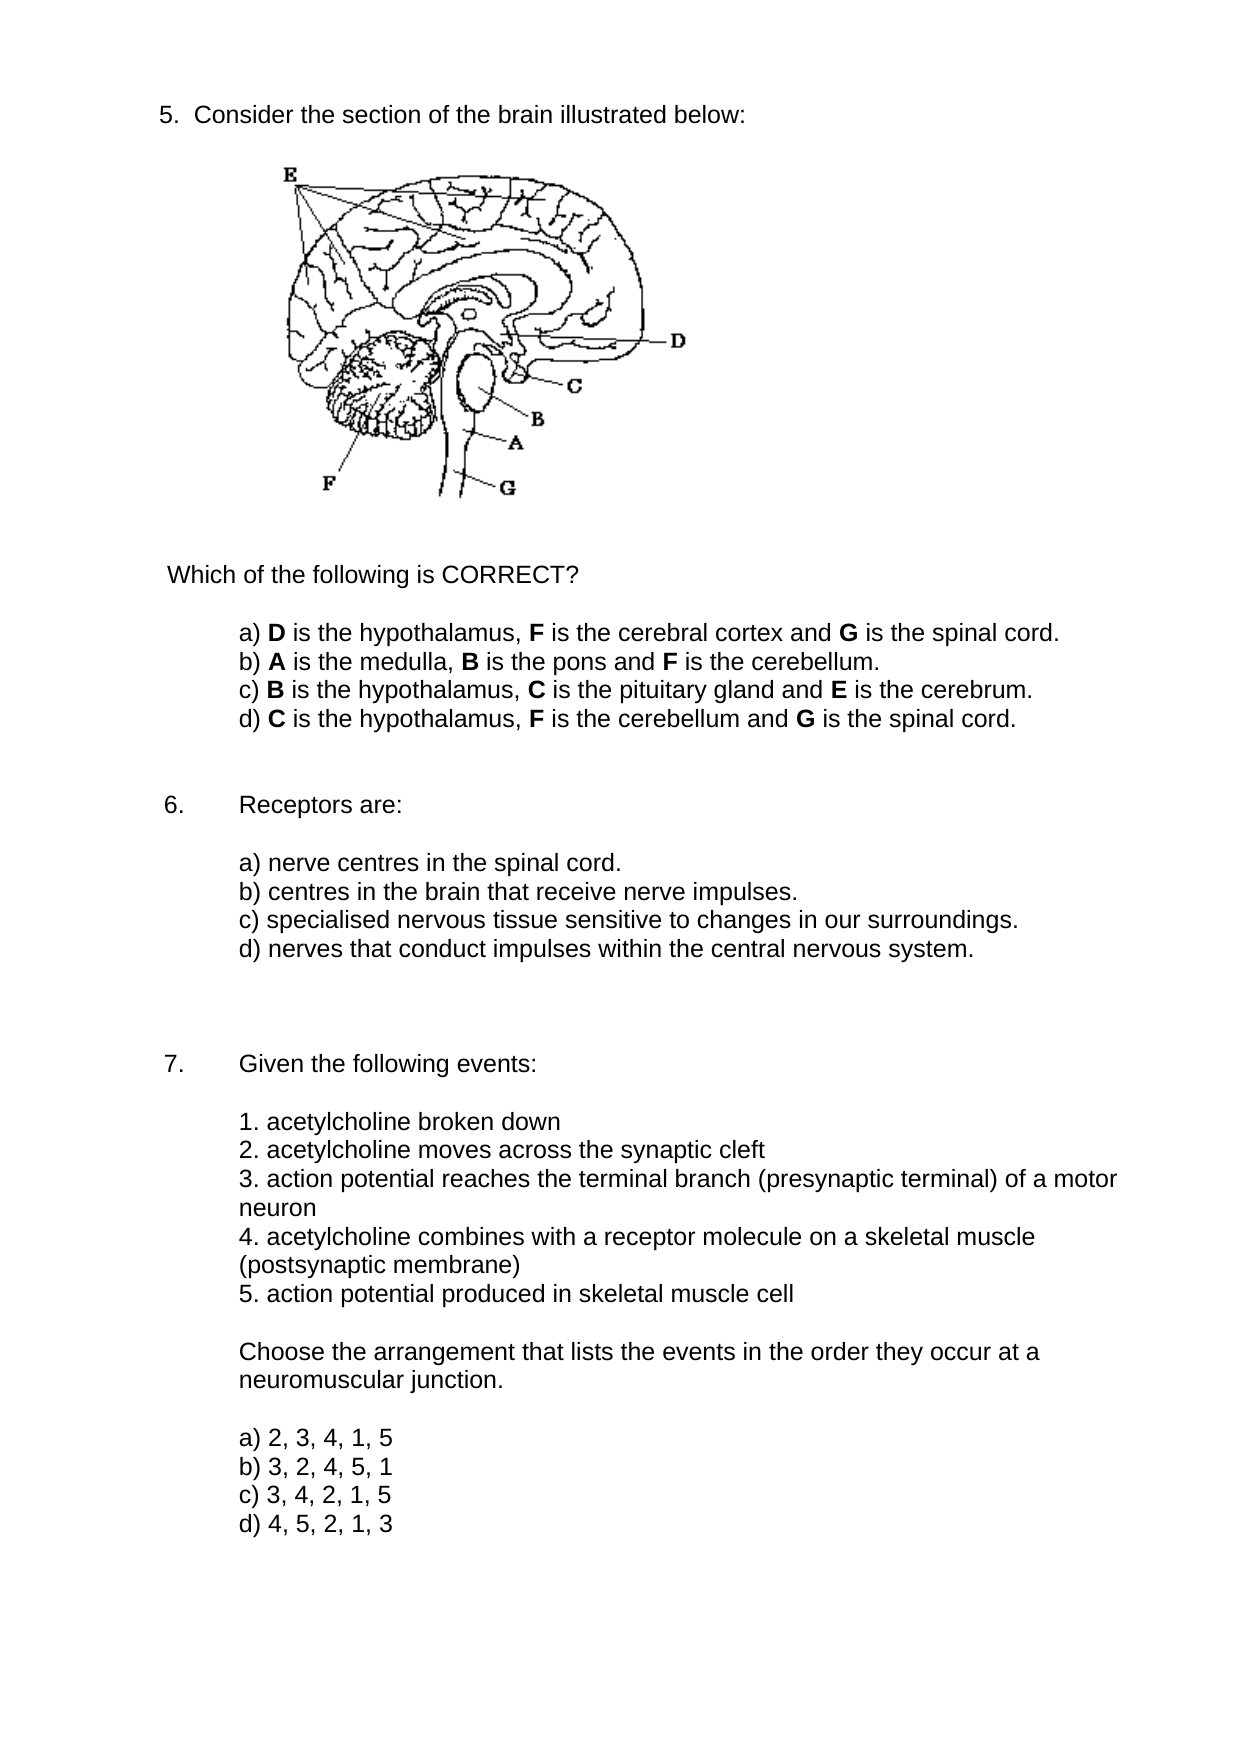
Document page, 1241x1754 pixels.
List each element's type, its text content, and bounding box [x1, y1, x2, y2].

text a) nerve centres in the spinal cord. [239, 848, 1152, 877]
table_cell c) B is the hypothalamus, C is the pituitary gland and E is the cerebrum. [235, 675, 1173, 704]
table_header 5. Consider the section of the brain illustrated below: Which of the following is CORRECT? [89, 100, 1063, 618]
text 4. acetylcholine combines with a receptor molecule on a skeletal muscle (postsynaptic membrane) [239, 1222, 1152, 1279]
table_cell a) D is the hypothalamus, F is the cerebral cortex and G is the spinal cord. [235, 618, 1173, 647]
text 2. acetylcholine moves across the synaptic cleft [164, 1135, 1152, 1164]
text d) nerves that conduct impulses within the central nervous system. [239, 934, 1152, 963]
table_cell b) A is the medulla, B is the pons and F is the cerebellum. [235, 647, 1173, 675]
text b) centres in the brain that receive nerve impulses. [239, 877, 1152, 905]
text 3. action potential reaches the terminal branch (presynaptic terminal) of a motor neuron [239, 1164, 1152, 1222]
text 5. action potential produced in skeletal muscle cell [164, 1279, 1152, 1308]
text d) 4, 5, 2, 1, 3 [239, 1509, 1152, 1538]
table_cell d) C is the hypothalamus, F is the cerebellum and G is the spinal cord. [235, 704, 1173, 762]
text c) 3, 4, 2, 1, 5 [239, 1480, 1152, 1509]
text a) 2, 3, 4, 1, 5 [239, 1423, 1152, 1452]
text 7. Given the following events: [89, 1049, 1152, 1078]
text 6. Receptors are: [89, 790, 1152, 819]
text c) specialised nervous tissue sensitive to changes in our surroundings. [239, 905, 1152, 934]
text Choose the arrangement that lists the events in the order they occur at a neuromuscular junction. [239, 1337, 1152, 1394]
text b) 3, 2, 4, 5, 1 [239, 1452, 1152, 1480]
text 1. acetylcholine broken down [164, 1107, 1152, 1135]
